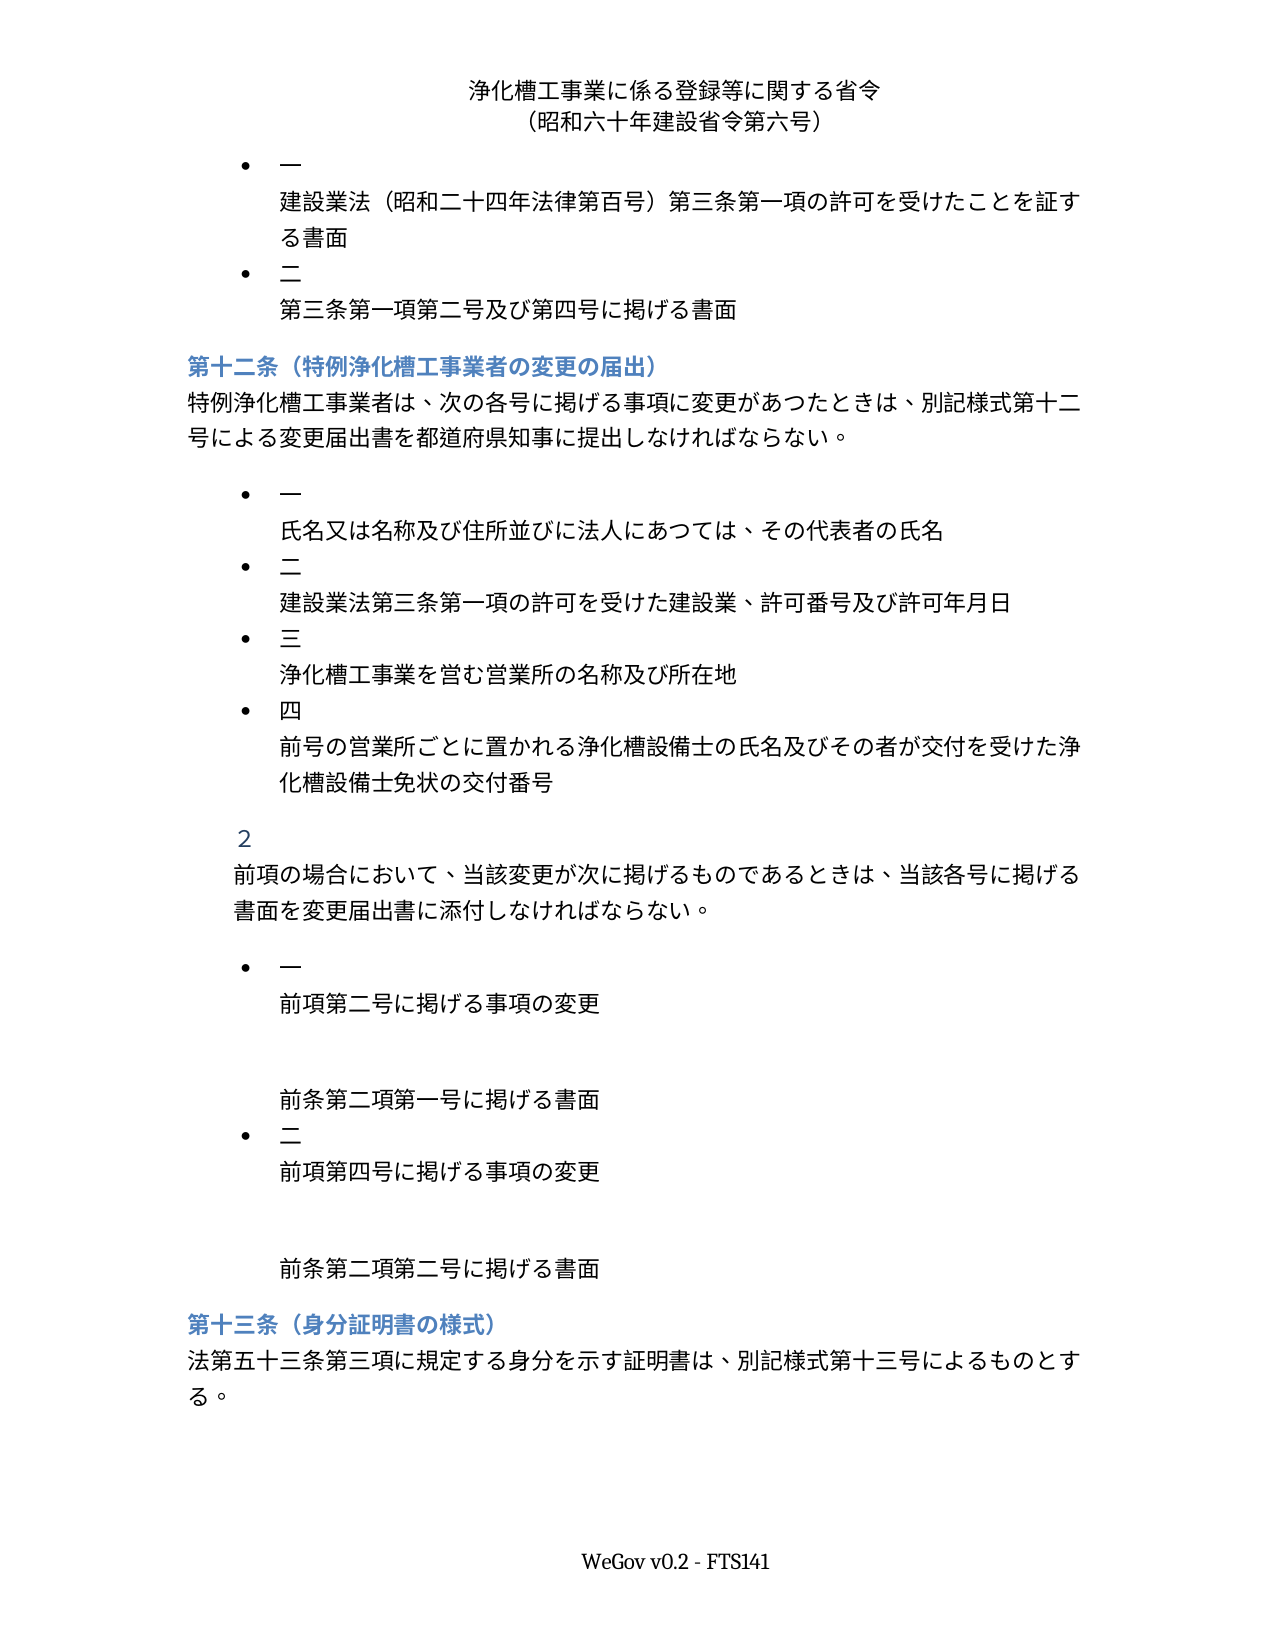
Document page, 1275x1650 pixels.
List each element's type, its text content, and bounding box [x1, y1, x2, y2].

list 一 氏名又は名称及び住所並びに法人にあつては、その代表者の氏名 [242, 479, 1087, 546]
list 二 建設業法第三条第一項の許可を受けた建設業、許可番号及び許可年月日 [242, 551, 1087, 618]
text 前項の場合において、当該変更が次に掲げるものであるときは、当該各号に掲げる書面を変更届出書に添付しなければならない。 [233, 859, 1087, 927]
list 二 第三条第一項第二号及び第四号に掲げる書面 [242, 258, 1087, 325]
list 一 建設業法（昭和二十四年法律第百号）第三条第一項の許可を受けたことを証する書面 [242, 150, 1087, 253]
subtitle 第十二条（特例浄化槽工事業者の変更の届出） [187, 351, 1087, 382]
list 二 前項第四号に掲げる事項の変更 前条第二項第二号に掲げる書面 [242, 1120, 1087, 1284]
list 四 前号の営業所ごとに置かれる浄化槽設備士の氏名及びその者が交付を受けた浄化槽設備士免状の交付番号 [242, 695, 1087, 798]
subtitle ２ [233, 823, 1087, 855]
text 法第五十三条第三項に規定する身分を示す証明書は、別記様式第十三号によるものとする。 [187, 1345, 1087, 1412]
text 特例浄化槽工事業者は、次の各号に掲げる事項に変更があつたときは、別記様式第十二号による変更届出書を都道府県知事に提出しなければならない。 [187, 386, 1087, 454]
subtitle 第十三条（身分証明書の様式） [187, 1309, 1087, 1341]
list 一 前項第二号に掲げる事項の変更 前条第二項第一号に掲げる書面 [242, 952, 1087, 1116]
list 三 浄化槽工事業を営む営業所の名称及び所在地 [242, 623, 1087, 690]
